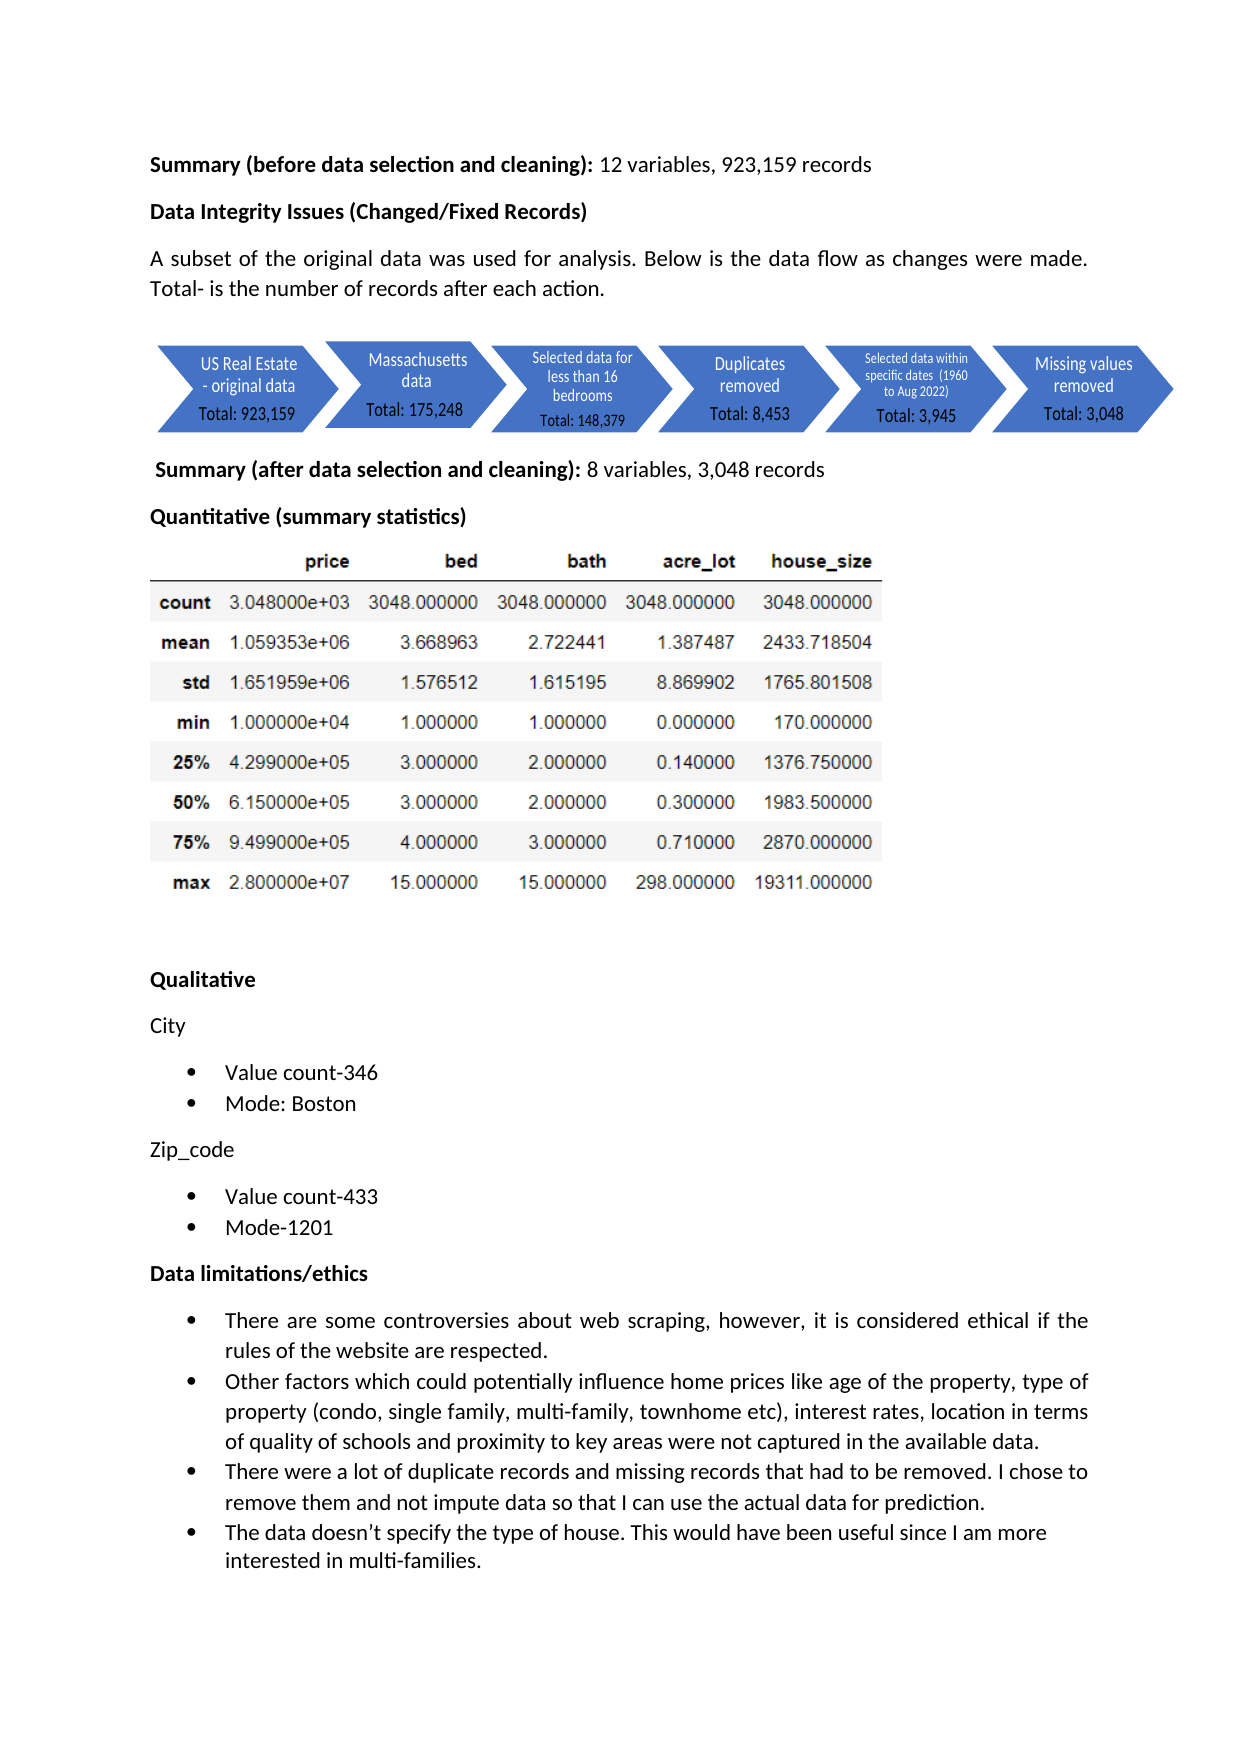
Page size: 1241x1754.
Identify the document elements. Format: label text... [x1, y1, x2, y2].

list Other factors which could potentially influence home prices like age of the property, type of property (condo, single family, multi-family, townhome etc), interest rates, location in terms of quality of schools and proximity to key areas were not captured in the available data. [187, 1367, 1090, 1455]
text Quantitative (summary statistics) [150, 502, 1090, 530]
text A subset of the original data was used for analysis. Below is the data flow as changes were made. Total- is the number of records after each action. [150, 244, 1090, 302]
text Data Integrity Issues (Changed/Fixed Records) [150, 197, 1090, 225]
text Qualitative [150, 965, 1090, 993]
text Data limitations/ethics [150, 1259, 1090, 1287]
list There are some controversies about web scraping, however, it is considered ethical if the rules of the website are respected. [187, 1306, 1090, 1364]
text Zip_code [150, 1136, 1090, 1163]
text Summary (before data selection and cleaning): 12 variables, 923,159 records [150, 150, 1090, 178]
list Value count-433 [187, 1182, 1090, 1210]
list Mode: Boston [187, 1089, 1090, 1117]
list Value count-346 [187, 1058, 1090, 1086]
text Summary (after data selection and cleaning): 8 variables, 3,048 records [150, 456, 1090, 483]
text City [150, 1012, 1090, 1039]
list The data doesn’t specify the type of house. This would have been useful since I am more interested in multi-families. [187, 1518, 1090, 1574]
list Mode-1201 [187, 1213, 1090, 1241]
list There were a lot of duplicate records and missing records that had to be removed. I chose to remove them and not impute data so that I can use the actual data for prediction. [187, 1457, 1090, 1516]
picture [150, 549, 890, 899]
